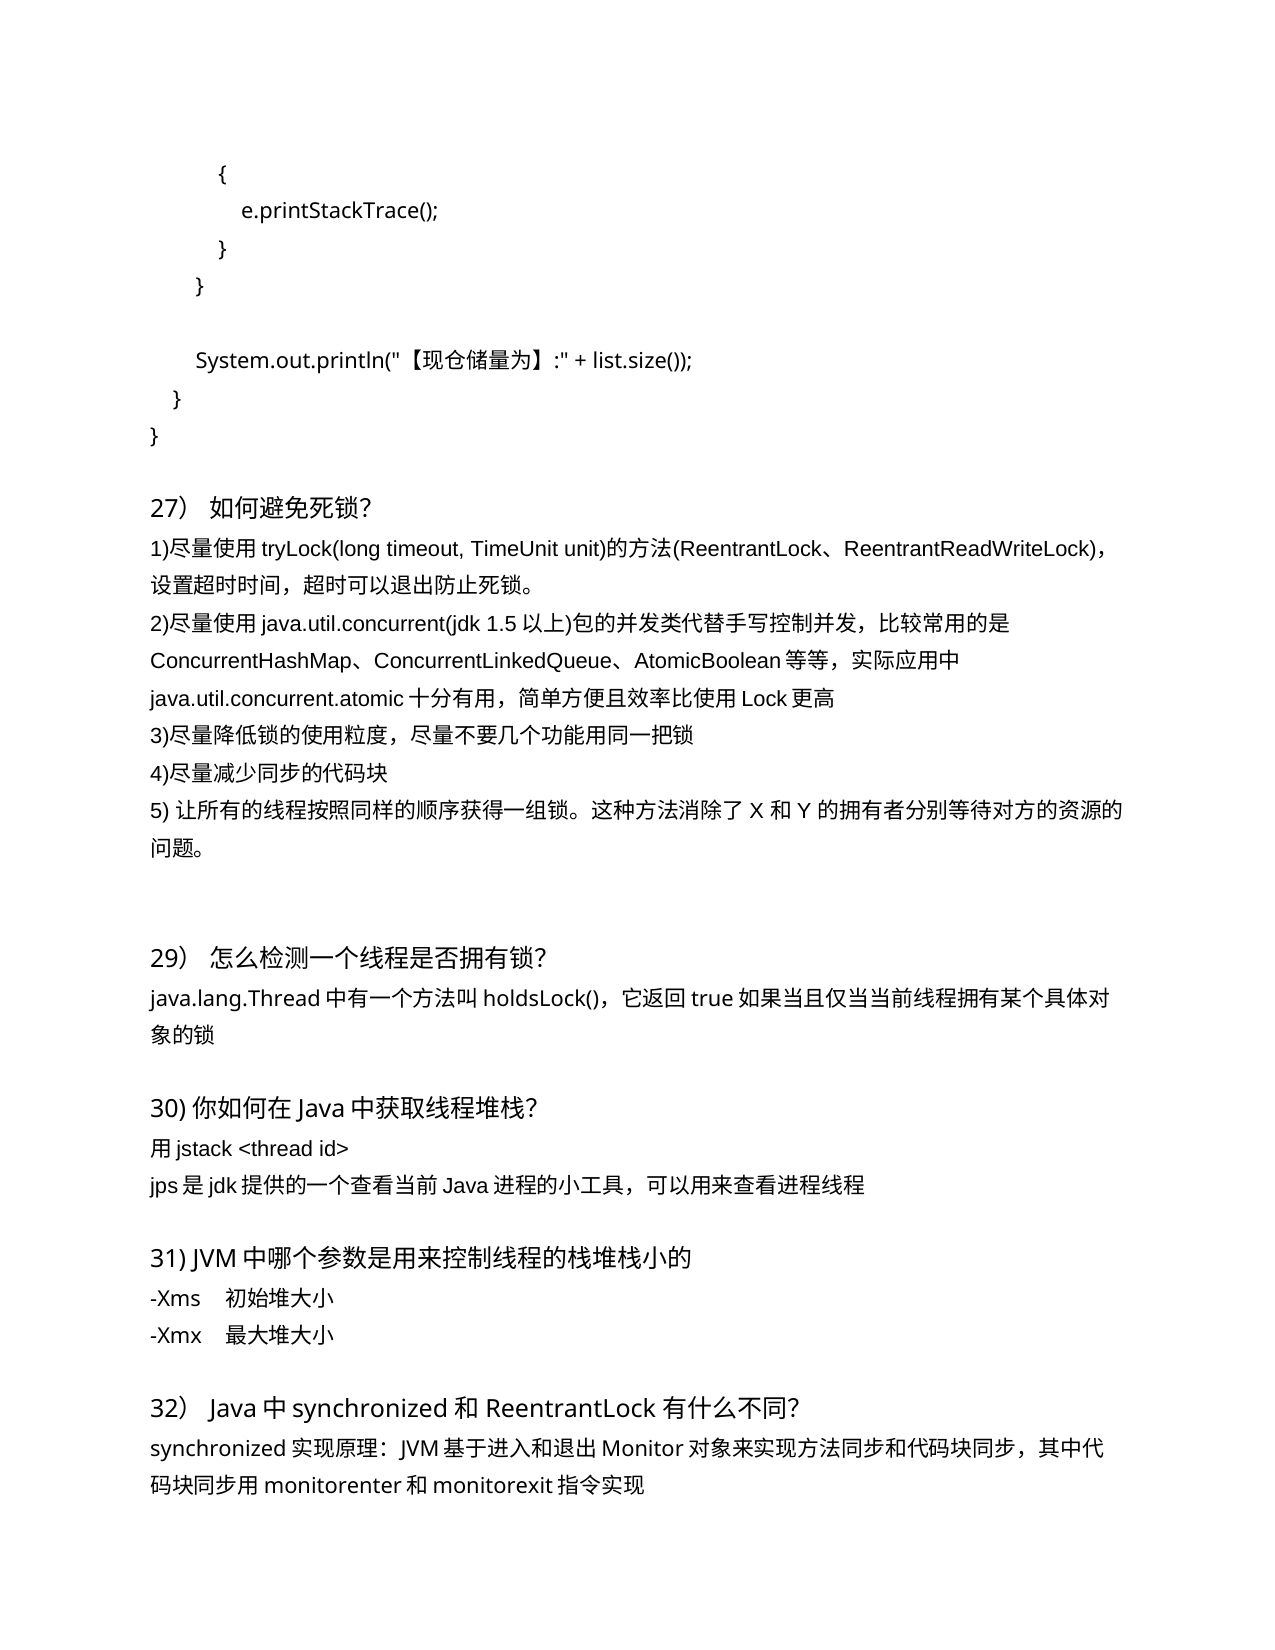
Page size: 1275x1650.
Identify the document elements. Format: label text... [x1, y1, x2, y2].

text synchronized实现原理：JVM基于进入和退出Monitor对象来实现方法同步和代码块同步，其中代码块同步用monitorenter和monitorexit指令实现 [150, 1425, 1125, 1500]
text 5) 让所有的线程按照同样的顺序获得一组锁。这种方法消除了 X 和 Y 的拥有者分别等待对方的资源的问题。 [150, 787, 1125, 862]
text 31) JVM中哪个参数是用来控制线程的栈堆栈小的 [150, 1237, 1125, 1275]
text 用jstack <thread id> [150, 1125, 1125, 1162]
text 30) 你如何在Java中获取线程堆栈？ [150, 1087, 1125, 1125]
text -Xmx 最大堆大小 [150, 1312, 1125, 1350]
text e.printStackTrace(); [150, 187, 1125, 225]
text 27） 如何避免死锁？ [150, 487, 1125, 525]
text 1)尽量使用tryLock(long timeout, TimeUnit unit)的方法(ReentrantLock、ReentrantReadWriteLock)，设置超时时间，超时可以退出防止死锁。 2)尽量使用java.util.concurrent(jdk 1.5以上)包的并发类代替手写控制并发，比较常用的是ConcurrentHashMap、ConcurrentLinkedQueue、AtomicBoolean等等，实际应用中java.util.concurrent.atomic十分有用，简单方便且效率比使用Lock更高 3)尽量降低锁的使用粒度，尽量不要几个功能用同一把锁 4)尽量减少同步的代码块 [150, 525, 1125, 787]
text java.lang.Thread中有一个方法叫holdsLock()，它返回true如果当且仅当当前线程拥有某个具体对象的锁 [150, 975, 1125, 1050]
text -Xms 初始堆大小 [150, 1275, 1125, 1312]
text } [150, 225, 1125, 262]
text } [150, 412, 1125, 450]
text } [150, 375, 1125, 412]
text } [150, 262, 1125, 300]
text { [150, 150, 1125, 187]
text 29） 怎么检测一个线程是否拥有锁？ [150, 937, 1125, 975]
text 32） Java中synchronized 和 ReentrantLock 有什么不同？ [150, 1387, 1125, 1425]
text jps是jdk提供的一个查看当前Java进程的小工具，可以用来查看进程线程 [150, 1162, 1125, 1200]
text System.out.println("【现仓储量为】:" + list.size()); [150, 337, 1125, 375]
